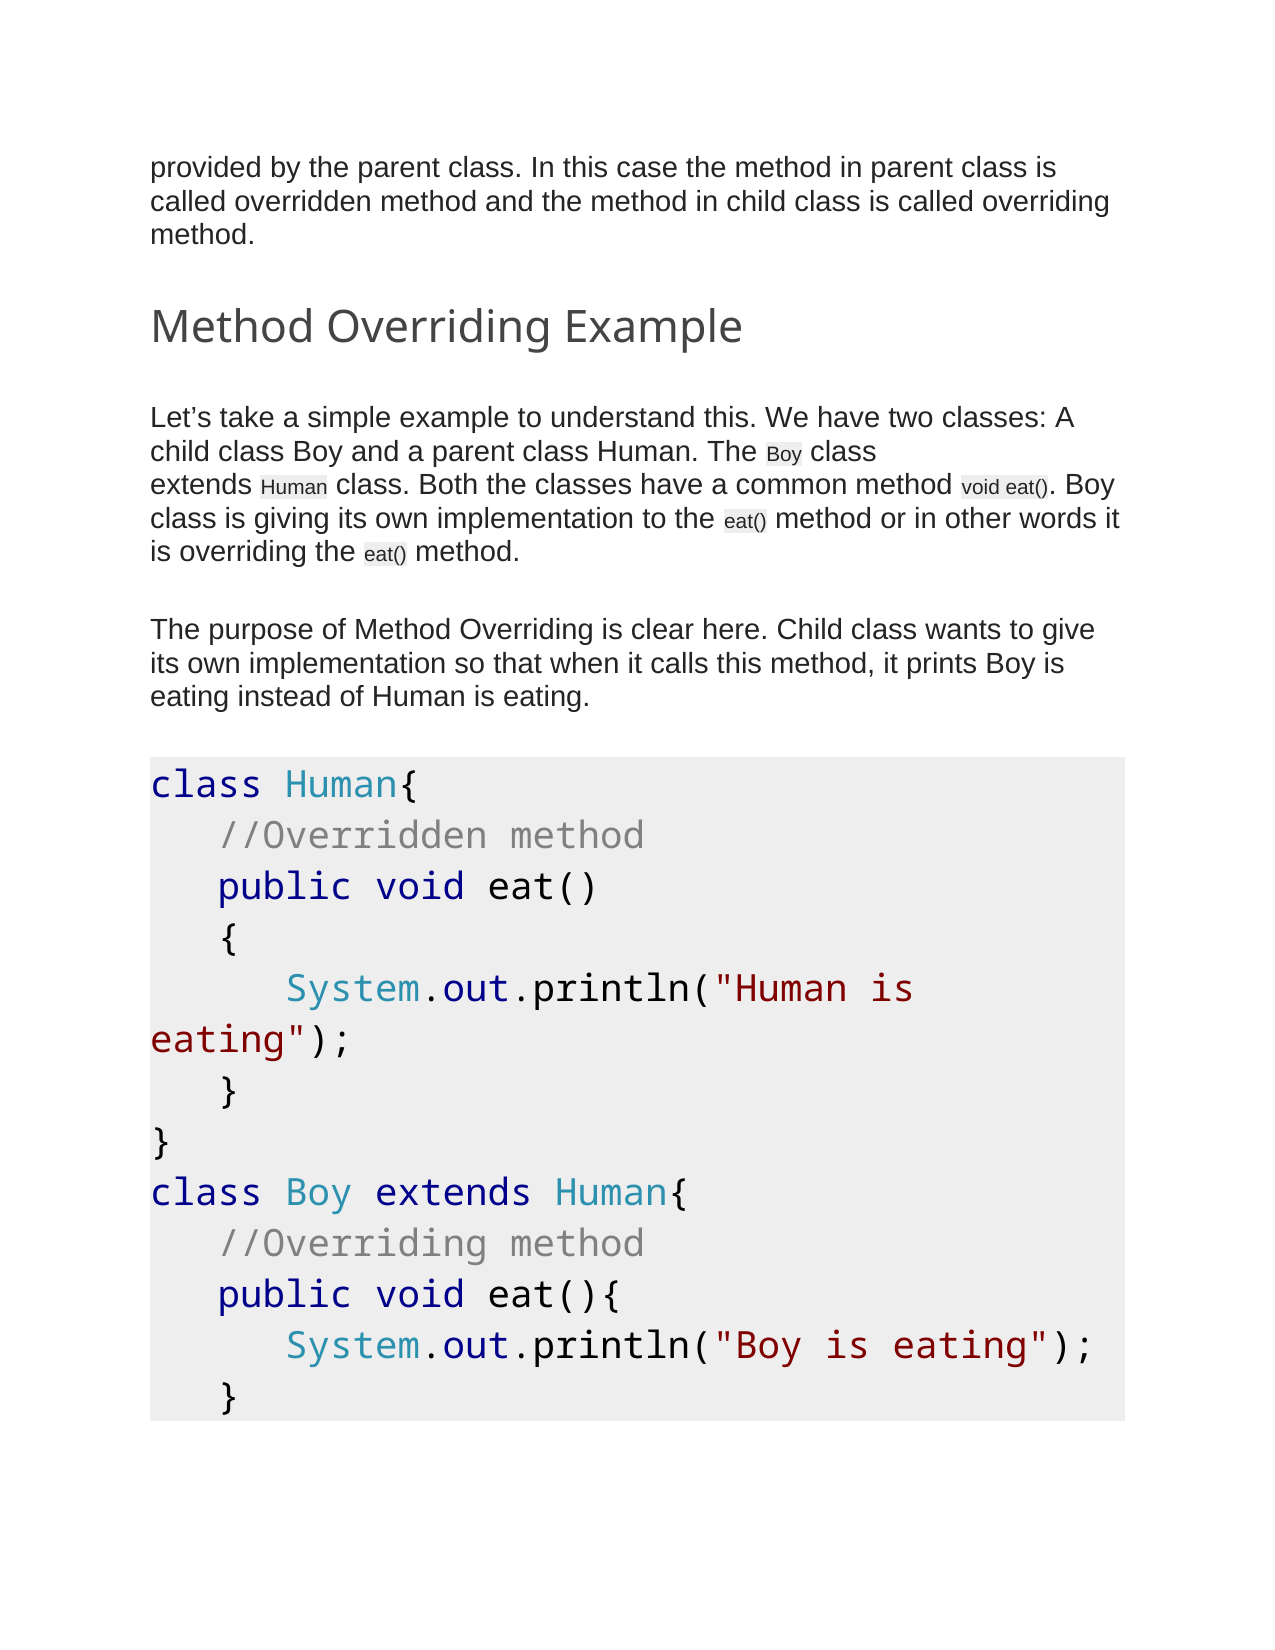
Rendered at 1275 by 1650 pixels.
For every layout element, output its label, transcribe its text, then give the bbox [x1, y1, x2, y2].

text System.out.println("Boy is eating"); [150, 1318, 1125, 1369]
text public void eat(){ [150, 1267, 1125, 1318]
text } [150, 1369, 1125, 1421]
text } [150, 1063, 1125, 1114]
text { [150, 910, 1125, 961]
text class Boy extends Human{ [150, 1165, 1125, 1216]
text System.out.println("Human is eating"); [150, 961, 1125, 1063]
text //Overridden method [150, 808, 1125, 859]
text Method Overriding Example [150, 295, 1125, 356]
text Let’s take a simple example to understand this. We have two classes: A child class Boy and a parent class Human. The Boy class extends Human class. Both the classes have a common method void eat(). Boy class is giving its own implementation to the eat() method or in other words it is overriding the eat() method. [150, 400, 1125, 568]
text The purpose of Method Overriding is clear here. Child class wants to give its own implementation so that when it calls this method, it prints Boy is eating instead of Human is eating. [150, 612, 1125, 713]
text class Human{ [150, 757, 1125, 808]
text public void eat() [150, 859, 1125, 910]
text //Overriding method [150, 1216, 1125, 1267]
text } [150, 1114, 1125, 1165]
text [150, 150, 1125, 251]
